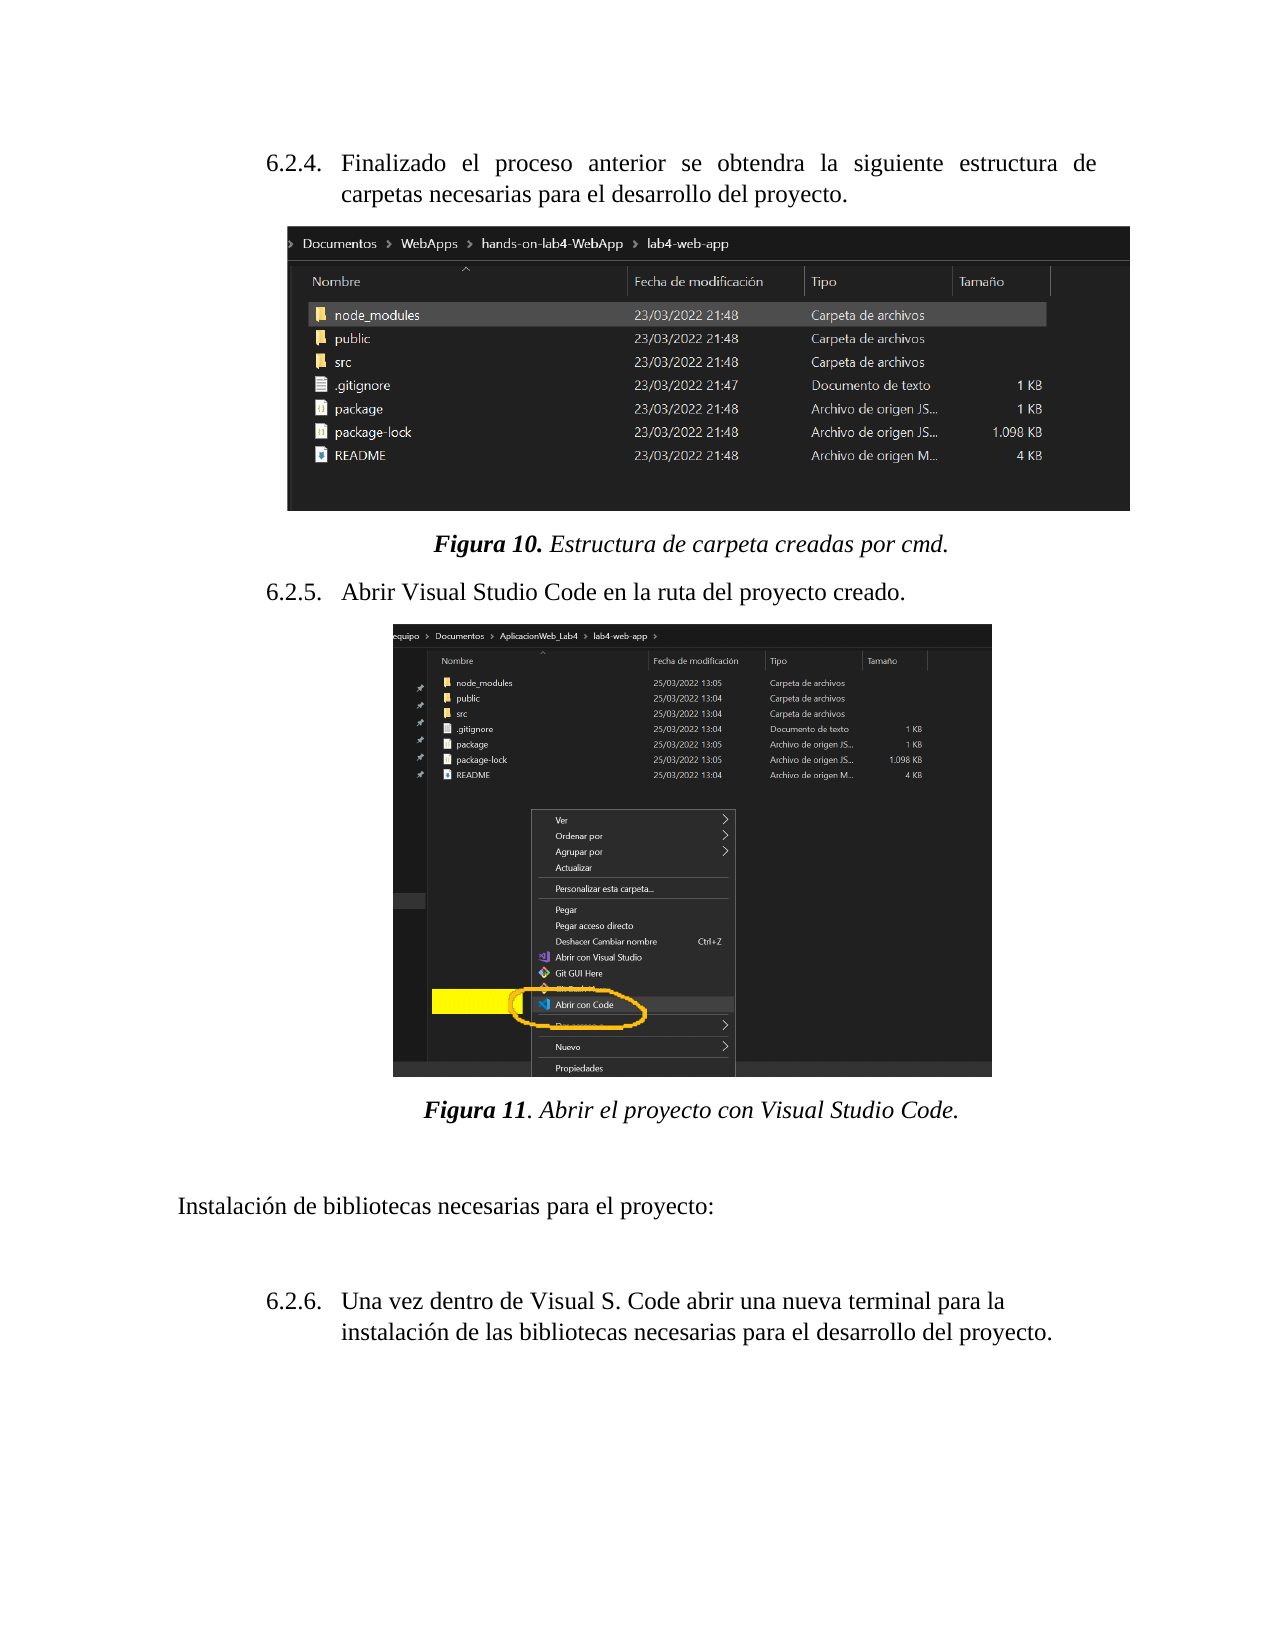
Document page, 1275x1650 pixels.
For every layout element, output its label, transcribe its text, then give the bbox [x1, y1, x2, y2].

list Abrir Visual Studio Code en la ruta del proyecto creado. [266, 577, 1098, 606]
picture [287, 226, 1130, 511]
list Finalizado el proceso anterior se obtendra la siguiente estructura de carpetas necesarias para el desarrollo del proyecto. [266, 148, 1098, 207]
list Una vez dentro de Visual S. Code abrir una nueva terminal para la instalación de las bibliotecas necesarias para el desarrollo del proyecto. [266, 1286, 1098, 1346]
text Figura 11. Abrir el proyecto con Visual Studio Code. [287, 1096, 1098, 1124]
text Instalación de bibliotecas necesarias para el proyecto: [177, 1191, 1098, 1220]
picture [393, 624, 992, 1077]
text Figura 10. Estructura de carpeta creadas por cmd. [287, 529, 1098, 558]
